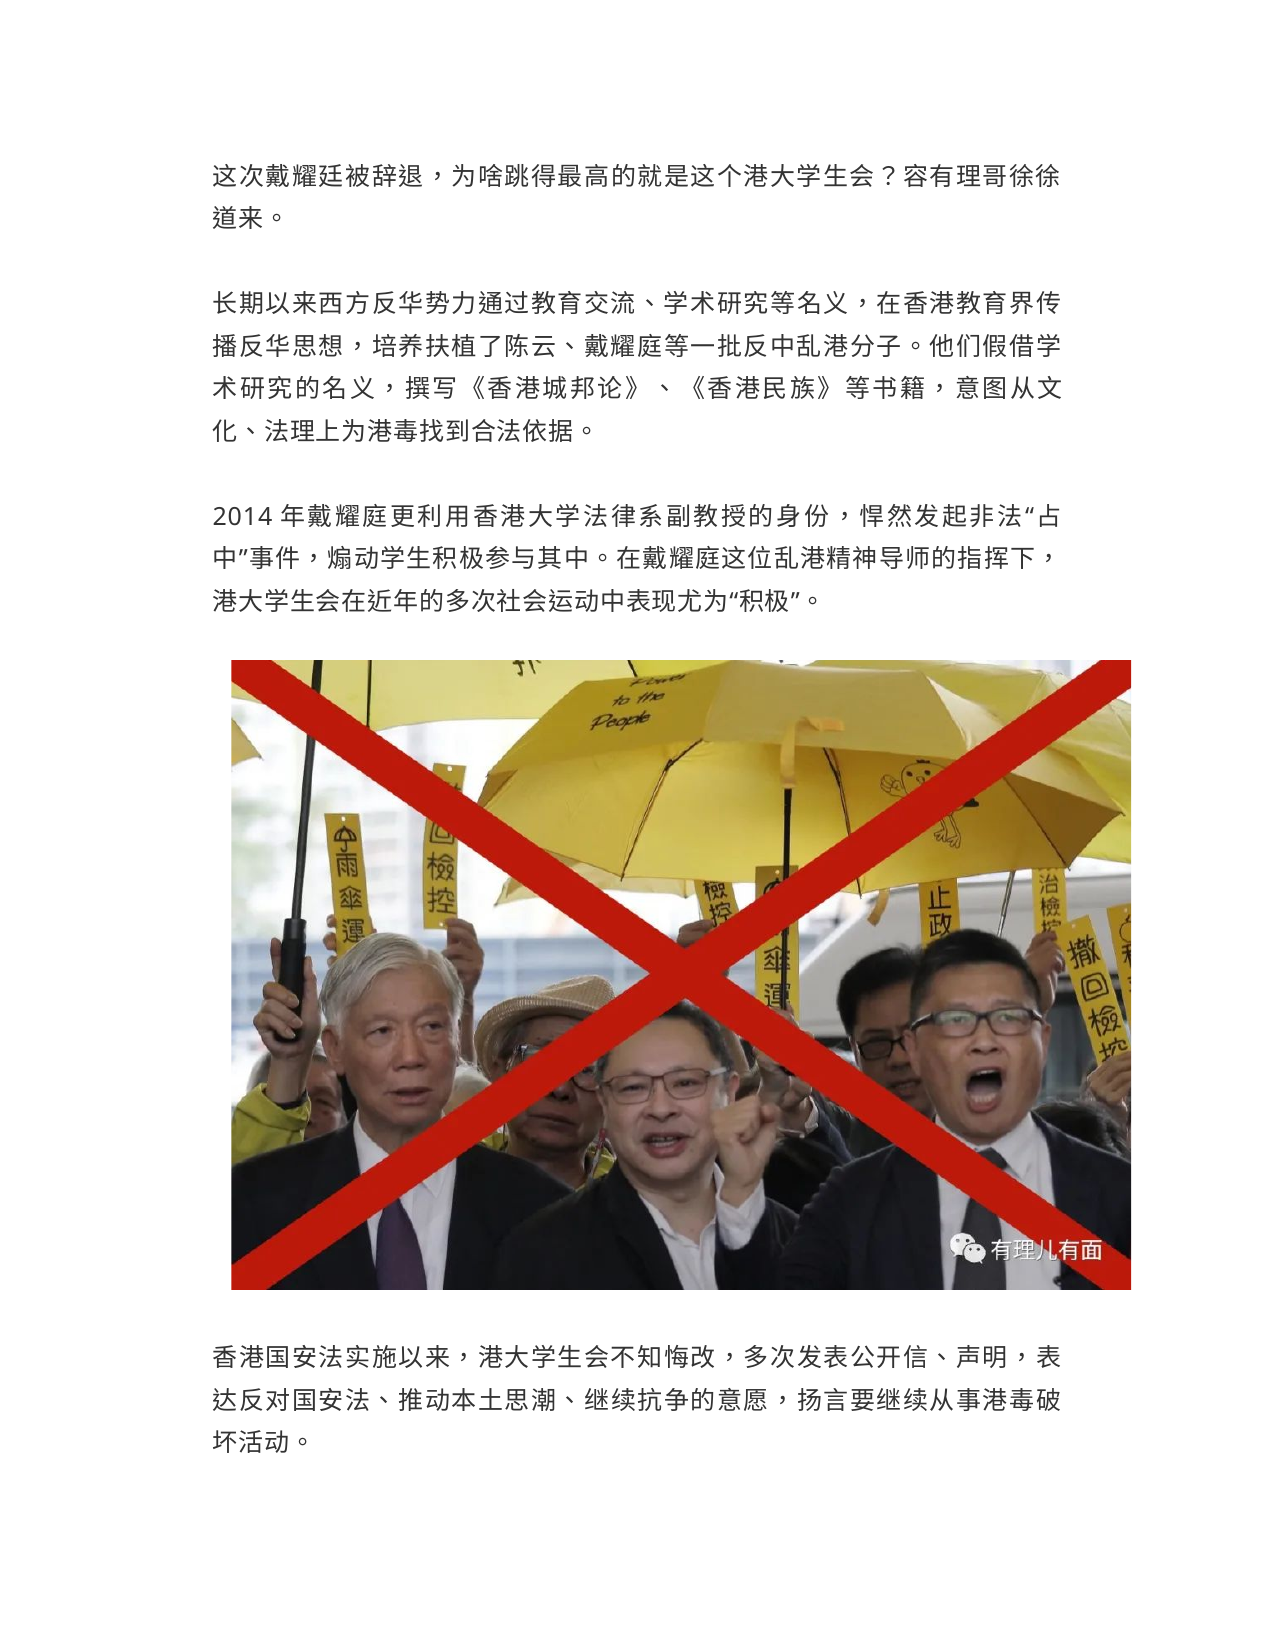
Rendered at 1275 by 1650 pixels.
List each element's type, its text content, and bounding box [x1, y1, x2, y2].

picture [231, 660, 1132, 1290]
text 长期以来西方反华势力通过教育交流、学术研究等名义，在香港教育界传播反华思想，培养扶植了陈云、戴耀庭等一批反中乱港分子。他们假借学术研究的名义，撰写《香港城邦论》、《香港民族》等书籍，意图从文化、法理上为港毒找到合法依据。 [212, 277, 1062, 447]
text 这次戴耀廷被辞退，为啥跳得最高的就是这个港大学生会？容有理哥徐徐道来。 [212, 150, 1062, 235]
text 香港国安法实施以来，港大学生会不知悔改，多次发表公开信、声明，表达反对国安法、推动本土思潮、继续抗争的意愿，扬言要继续从事港毒破坏活动。 [212, 1332, 1062, 1459]
text 2014年戴耀庭更利用香港大学法律系副教授的身份，悍然发起非法“占中”事件，煽动学生积极参与其中。在戴耀庭这位乱港精神导师的指挥下，港大学生会在近年的多次社会运动中表现尤为“积极”。 [212, 490, 1062, 617]
